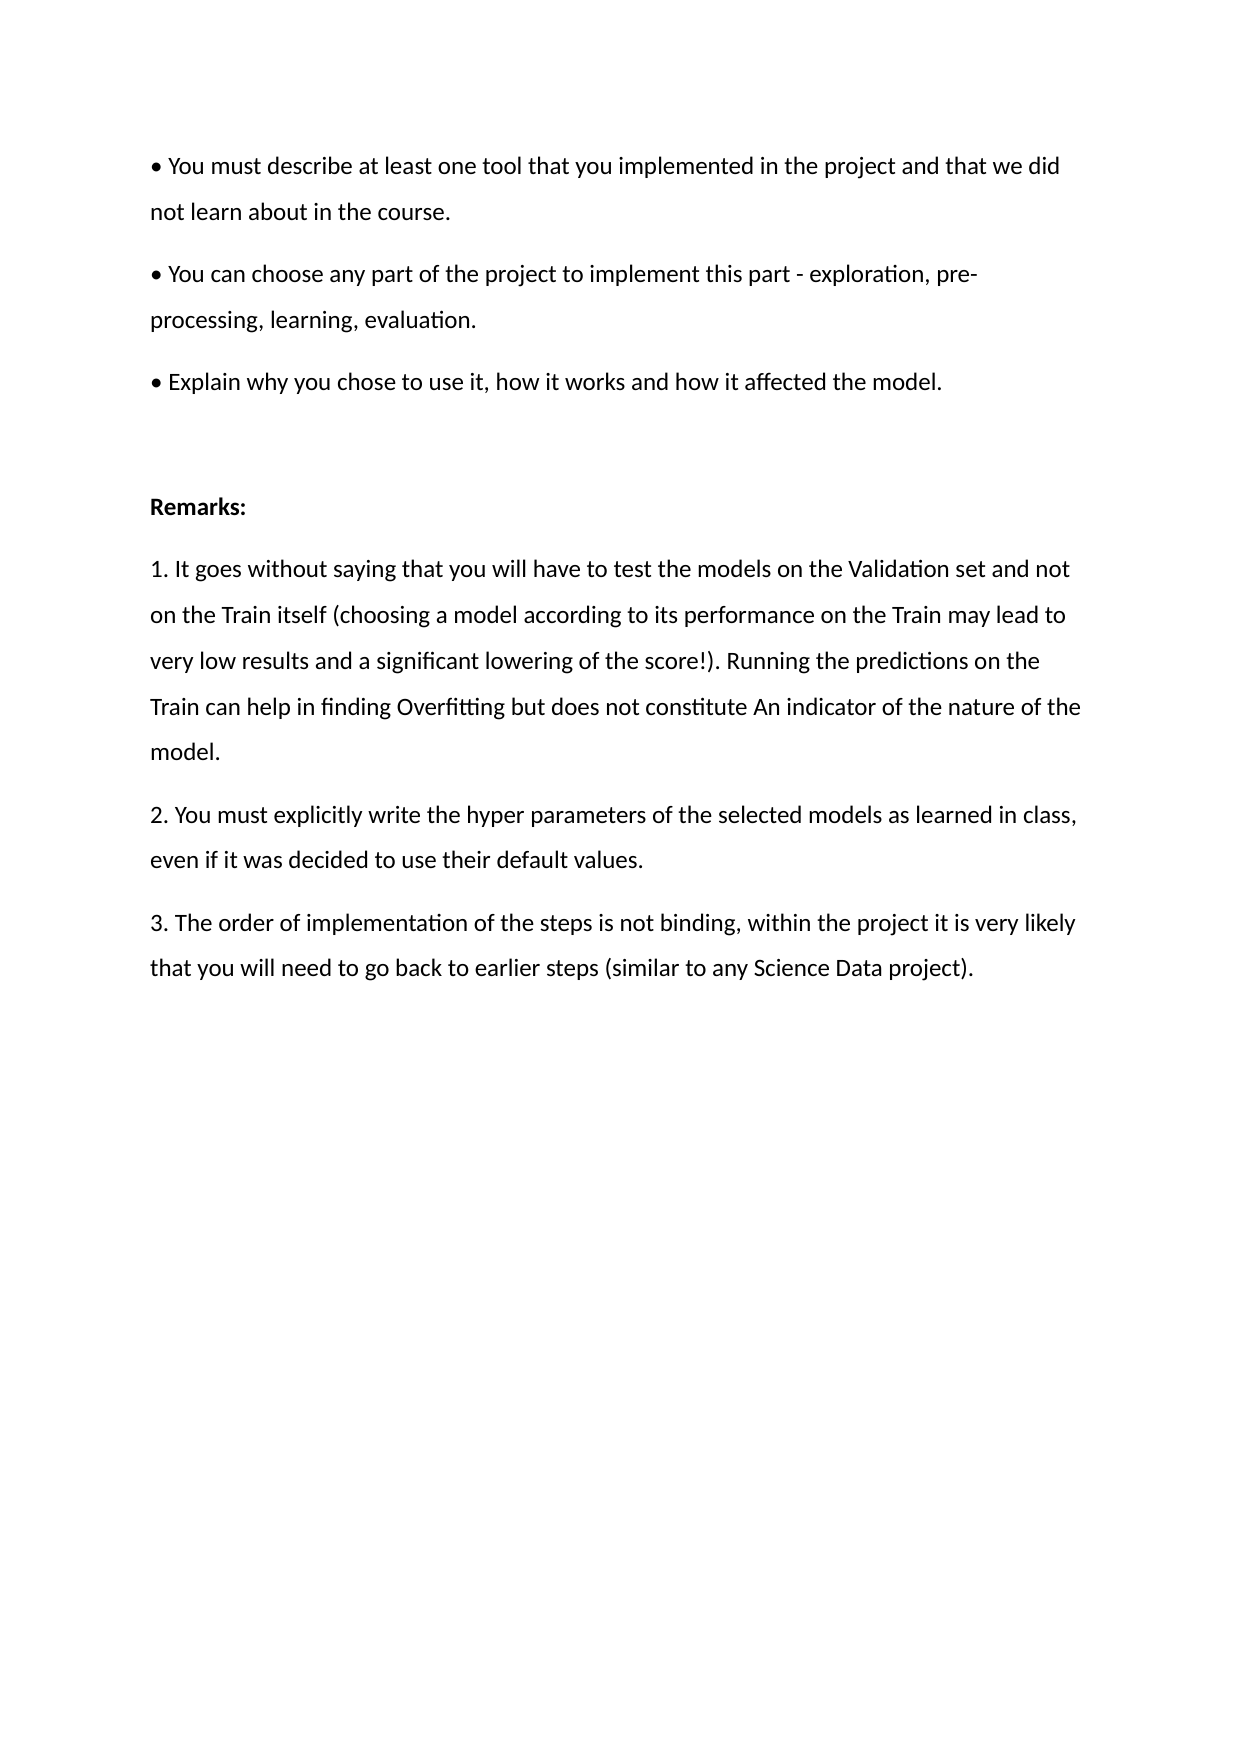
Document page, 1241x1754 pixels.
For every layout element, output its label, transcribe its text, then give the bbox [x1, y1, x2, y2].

text 1. It goes without saying that you will have to test the models on the Validation set and not on the Train itself (choosing a model according to its performance on the Train may lead to very low results and a significant lowering of the score!). Running the predictions on the Train can help in finding Overfitting but does not constitute An indicator of the nature of the model. [150, 553, 1090, 767]
text 2. You must explicitly write the hyper parameters of the selected models as learned in class, even if it was decided to use their default values. [150, 799, 1090, 875]
text • You must describe at least one tool that you implemented in the project and that we did not learn about in the course. [150, 150, 1090, 226]
text Remarks: [150, 491, 1090, 522]
text 3. The order of implementation of the steps is not binding, within the project it is very likely that you will need to go back to earlier steps (similar to any Science Data project). [150, 907, 1090, 983]
text • Explain why you chose to use it, how it works and how it affected the model. [150, 366, 1090, 397]
text • You can choose any part of the project to implement this part - exploration, pre-processing, learning, evaluation. [150, 258, 1090, 334]
